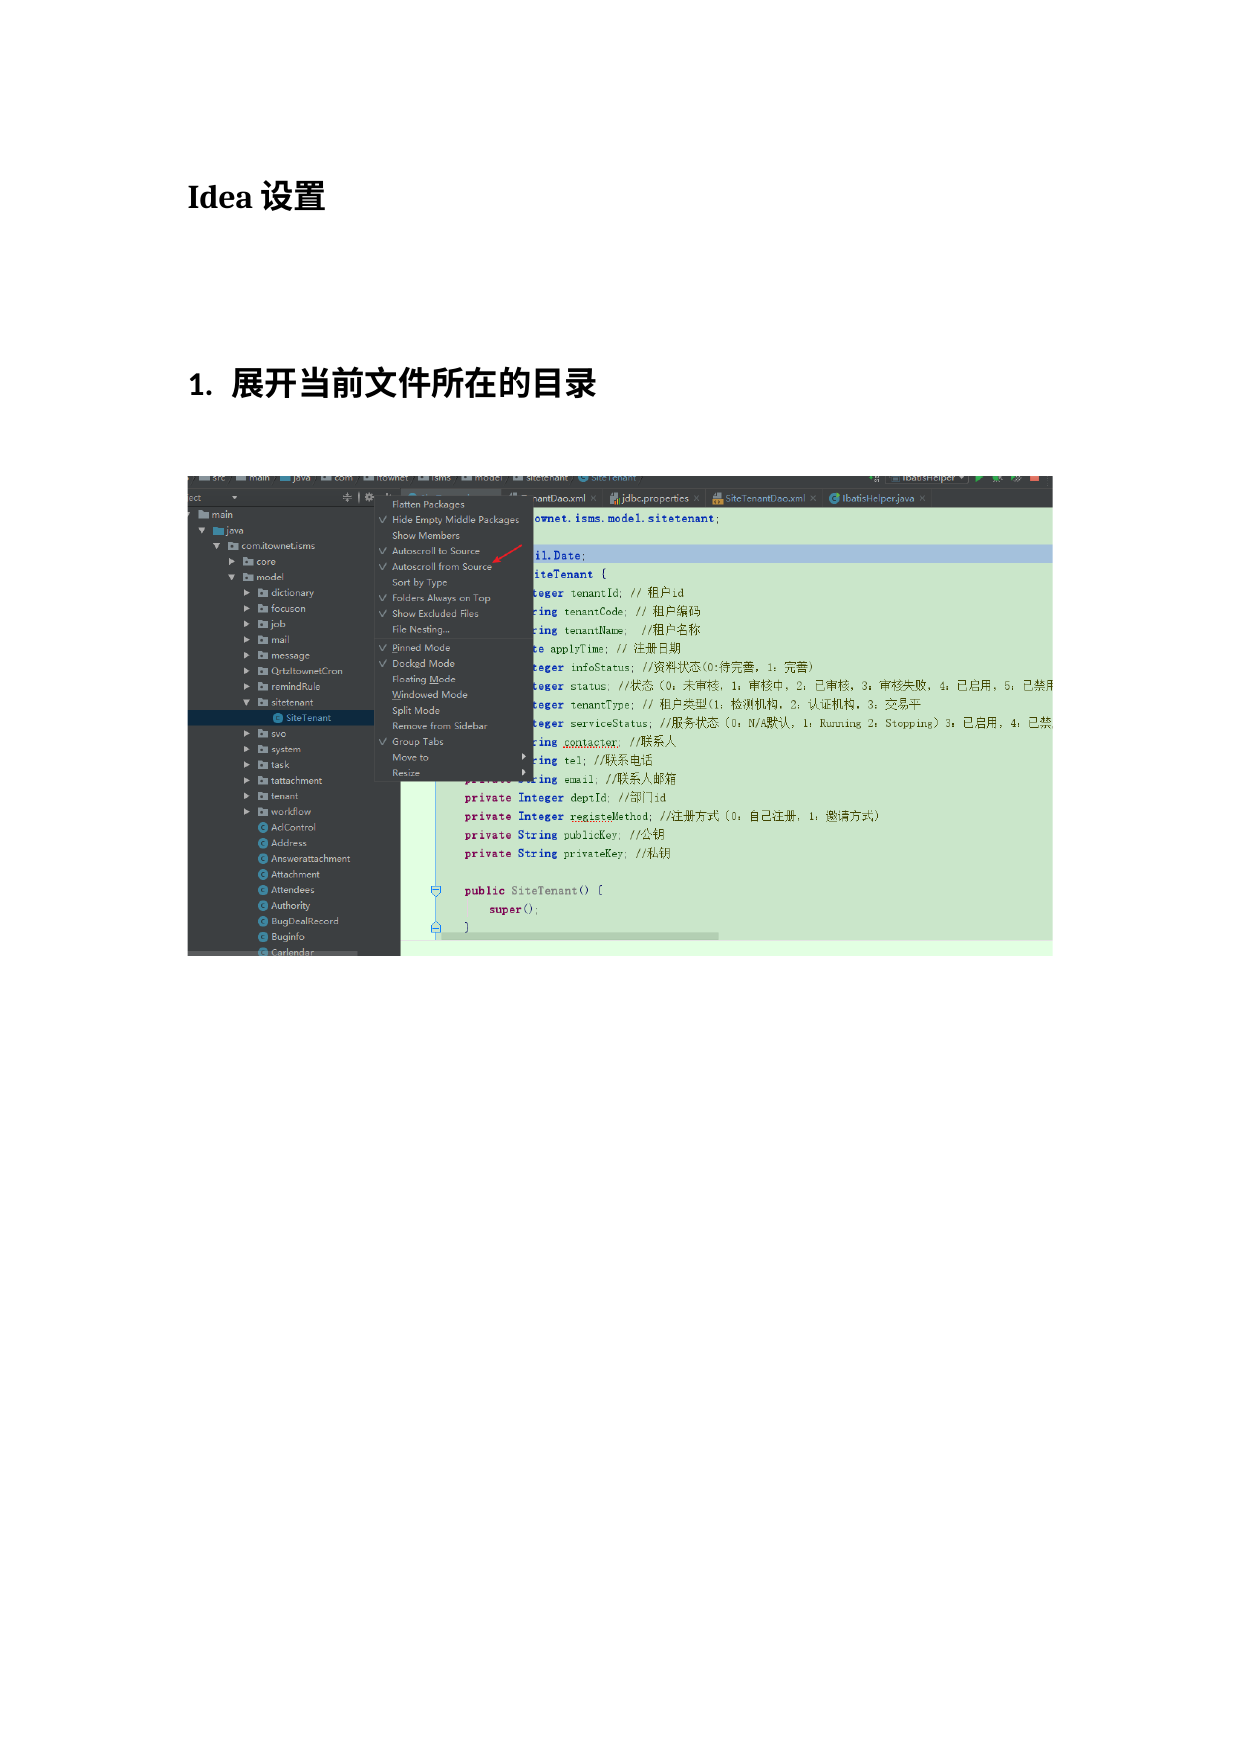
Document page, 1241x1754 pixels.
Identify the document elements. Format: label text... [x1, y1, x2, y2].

subtitle Idea设置 [187, 162, 1053, 227]
subtitle 展开当前文件所在的目录 [187, 349, 1053, 414]
picture [187, 476, 1053, 956]
